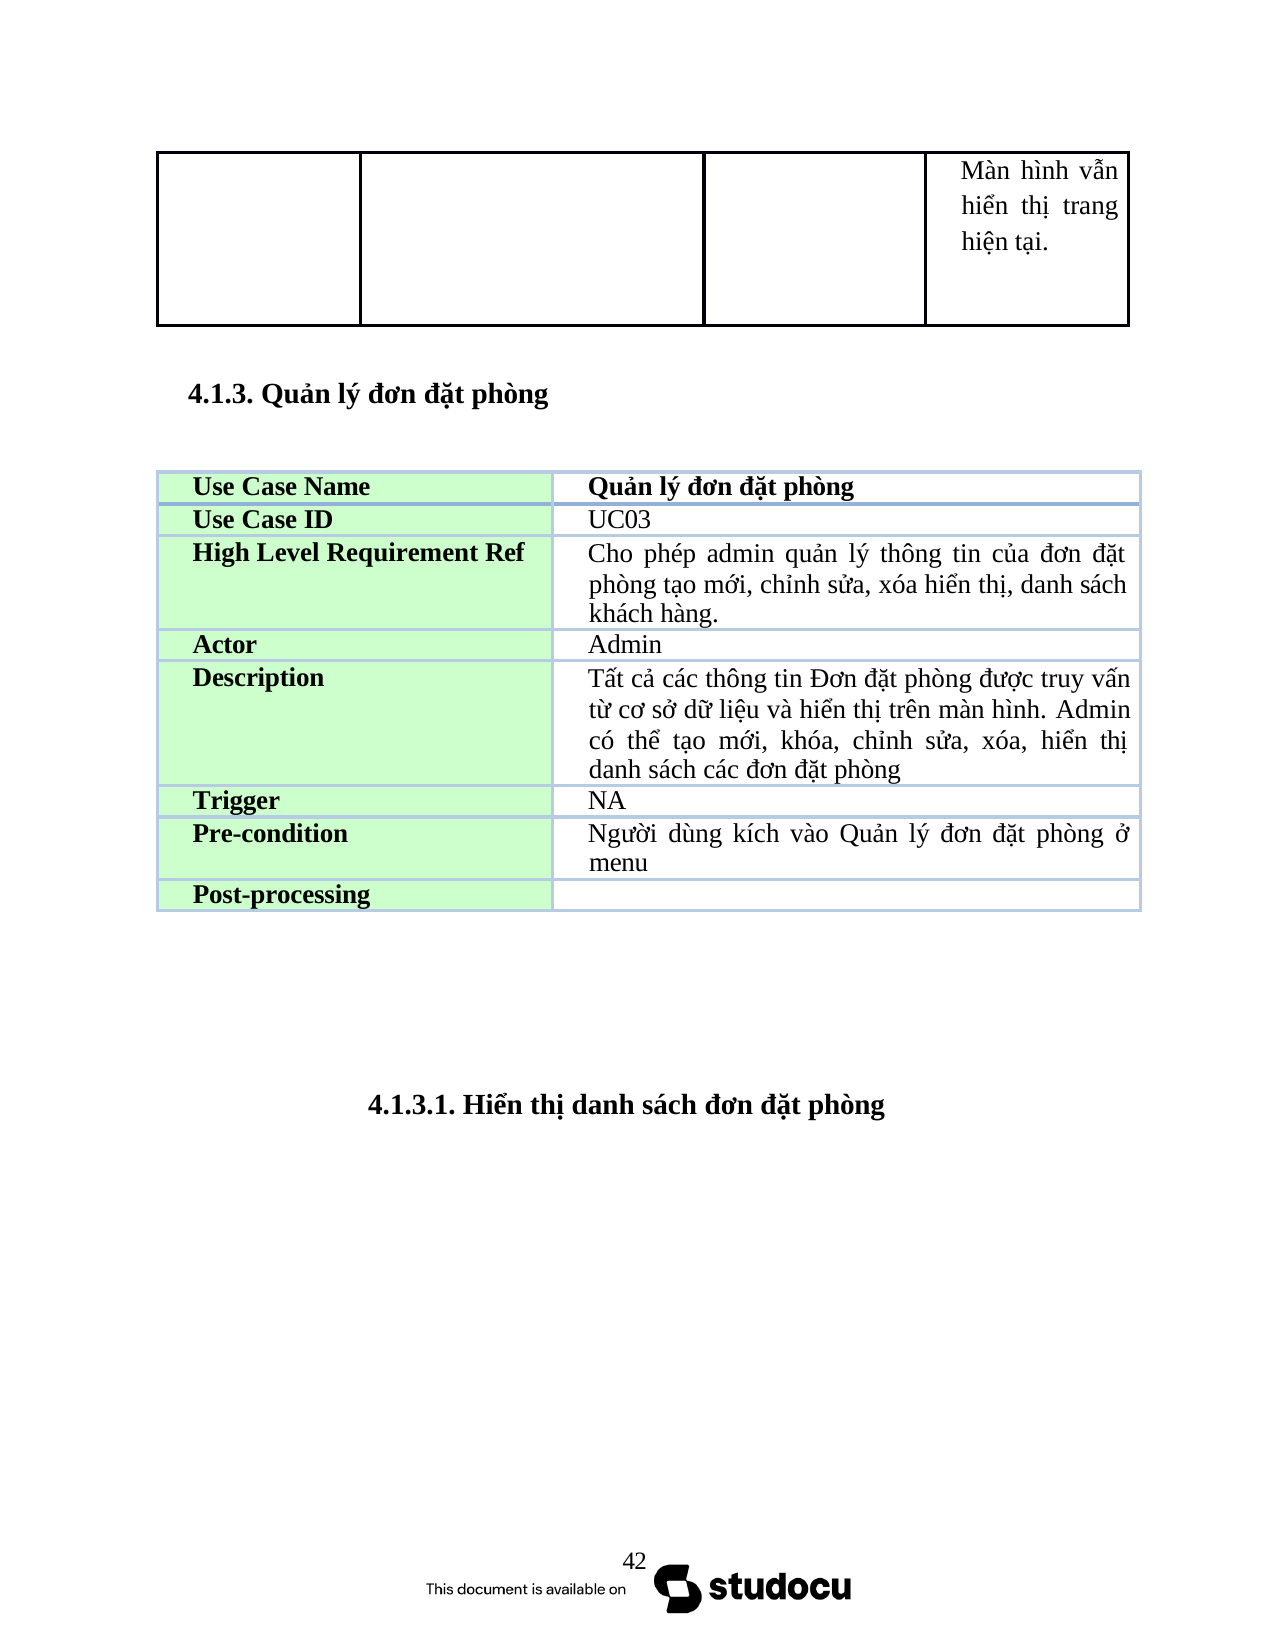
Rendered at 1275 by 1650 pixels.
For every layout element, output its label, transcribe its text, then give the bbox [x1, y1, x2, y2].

table_header [362, 154, 702, 324]
table_cell Actor [159, 631, 551, 659]
table_cell Trigger [159, 787, 551, 815]
list Hiển thị danh sách đơn đặt phòng [368, 1087, 1201, 1121]
table_header Màn hình vẫn hiển thị trang hiện tại. [927, 154, 1127, 324]
table_cell Tất cả các thông tin Đơn đặt phòng được truy vấn từ cơ sở dữ liệu và hiển thị trên màn hình. Admin có thể tạo mới, khóa, chỉnh sửa, xóa, hiển thị danh sách các đơn đặt phòng [554, 662, 1139, 784]
table_cell High Level Requirement Ref [159, 537, 551, 628]
table_cell UC03 [554, 506, 1139, 534]
table_cell Use Case ID [159, 506, 551, 534]
table_cell Cho phép admin quản lý thông tin của đơn đặt phòng tạo mới, chỉnh sửa, xóa hiển thị, danh sách khách hàng. [554, 537, 1139, 628]
table_cell Post-processing [159, 881, 551, 909]
table_cell Người dùng kích vào Quản lý đơn đặt phòng ở menu [554, 819, 1139, 878]
picture [325, 1558, 951, 1619]
table_cell Admin [554, 631, 1139, 659]
table_cell Description [159, 662, 551, 784]
table_header [159, 154, 359, 324]
table_cell NA [554, 787, 1139, 815]
subtitle Quản lý đơn đặt phòng [188, 377, 1201, 410]
table_header Use Case Name [159, 474, 551, 501]
table_cell Pre-condition [159, 819, 551, 878]
table_cell [554, 881, 1139, 909]
table_header [706, 154, 924, 324]
table_header Quản lý đơn đặt phòng [554, 474, 1139, 501]
